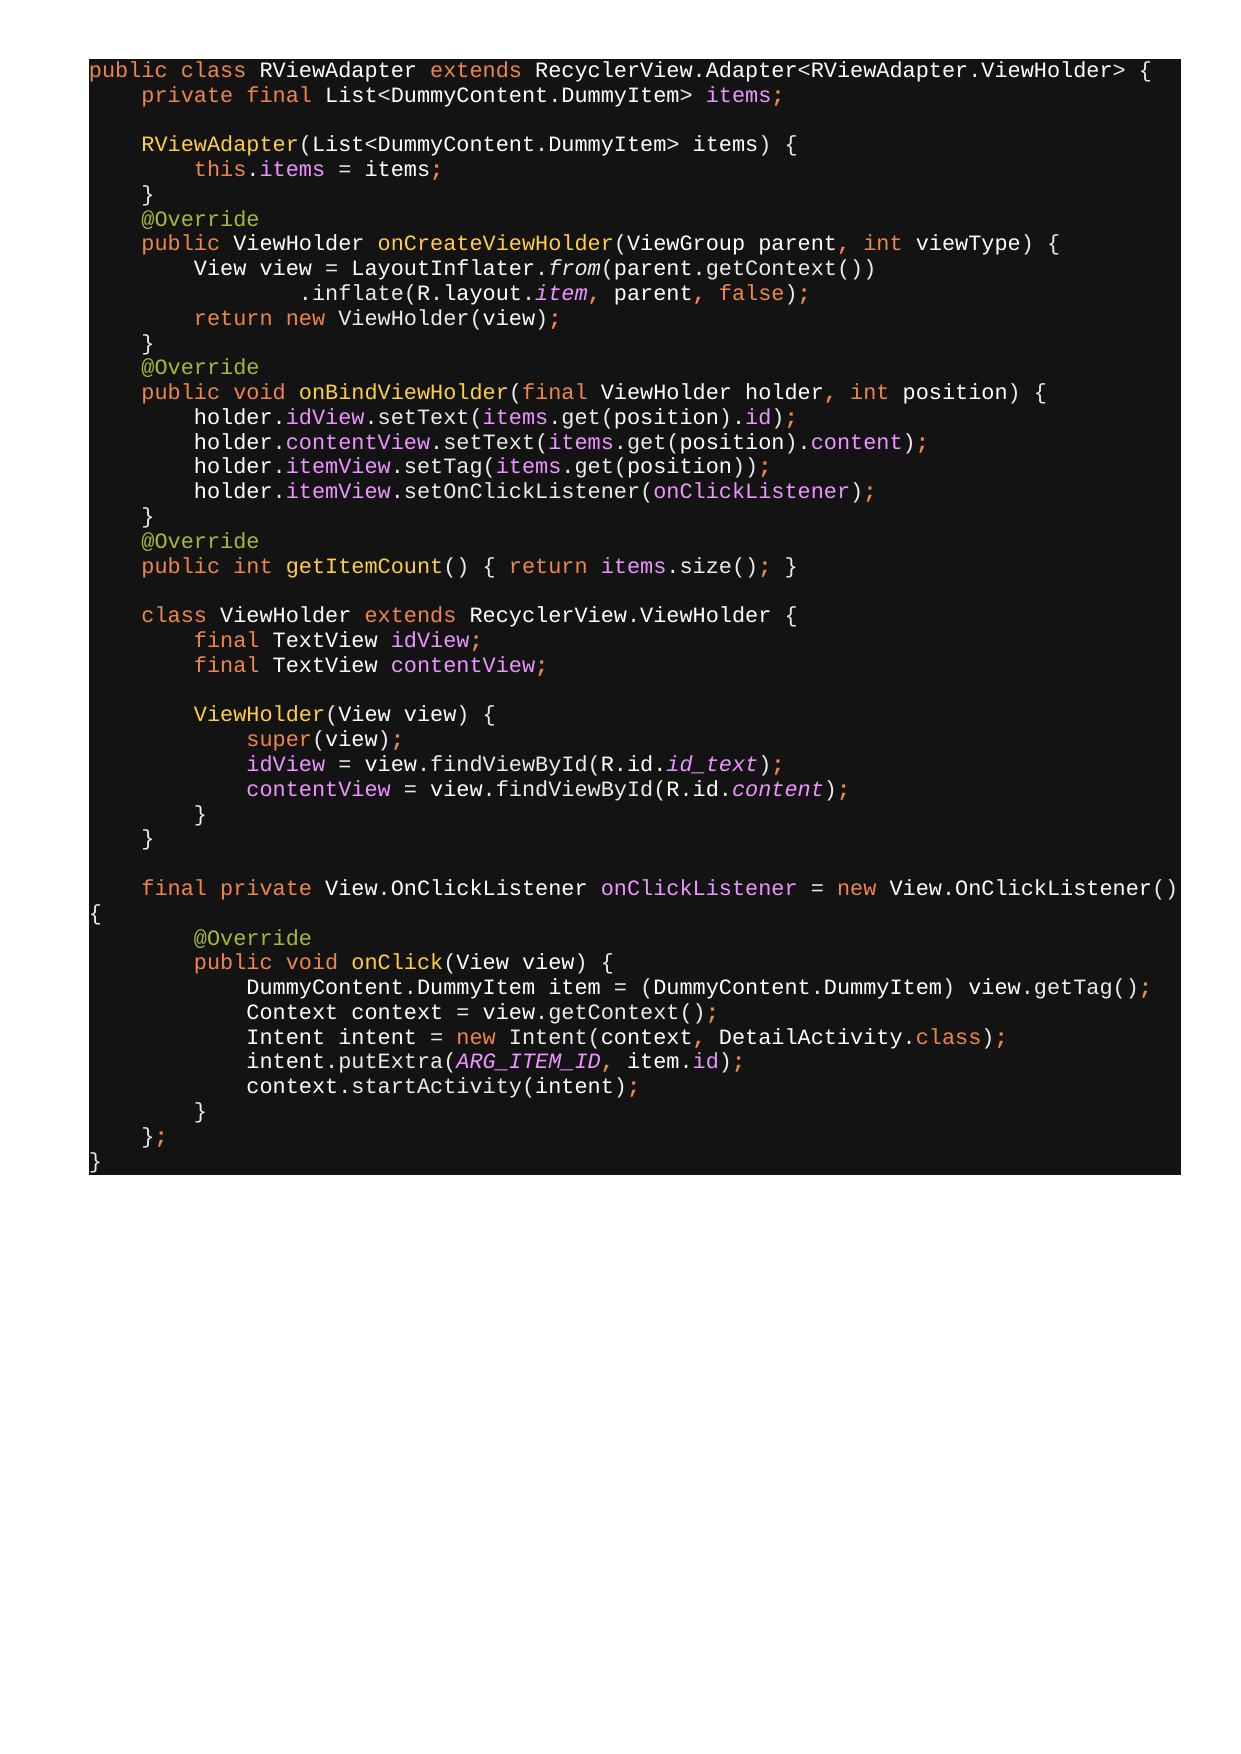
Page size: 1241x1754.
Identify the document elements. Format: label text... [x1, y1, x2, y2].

text public class RViewAdapter extends RecyclerView.Adapter<RViewAdapter.ViewHolder> { private final List<DummyContent.DummyItem> items; RViewAdapter(List<DummyContent.DummyItem> items) { this.items = items; } @Override public ViewHolder onCreateViewHolder(ViewGroup parent, int viewType) { View view = LayoutInflater.from(parent.getContext()) .inflate(R.layout.item, parent, false); return new ViewHolder(view); } @Override public void onBindViewHolder(final ViewHolder holder, int position) { holder.idView.setText(items.get(position).id); holder.contentView.setText(items.get(position).content); holder.itemView.setTag(items.get(position)); holder.itemView.setOnClickListener(onClickListener); } @Override public int getItemCount() { return items.size(); } class ViewHolder extends RecyclerView.ViewHolder { final TextView idView; final TextView contentView; ViewHolder(View view) { super(view); idView = view.findViewById(R.id.id_text); contentView = view.findViewById(R.id.content); } } final private View.OnClickListener onClickListener = new View.OnClickListener() { @Override public void onClick(View view) { DummyContent.DummyItem item = (DummyContent.DummyItem) view.getTag(); Context context = view.getContext(); Intent intent = new Intent(context, DetailActivity.class); intent.putExtra(ARG_ITEM_ID, item.id); context.startActivity(intent); } }; } [89, 59, 1181, 1175]
